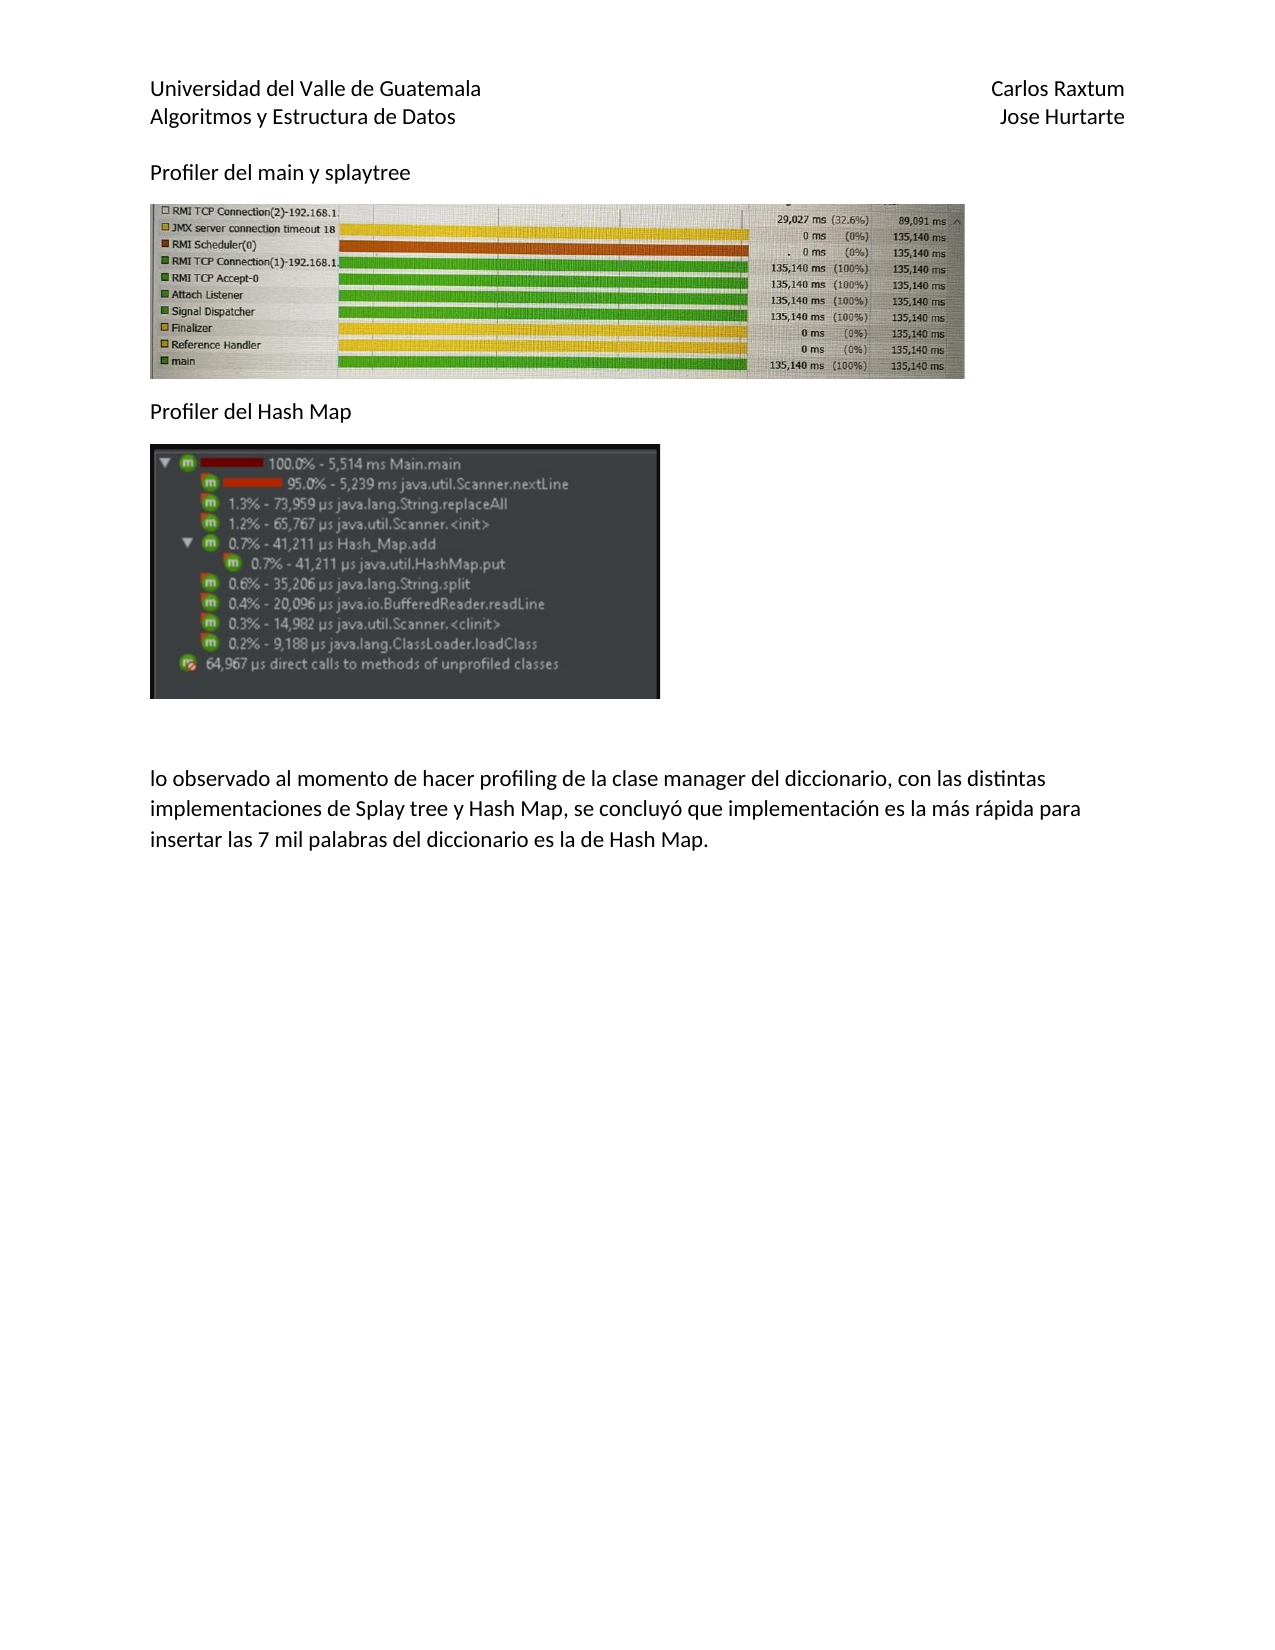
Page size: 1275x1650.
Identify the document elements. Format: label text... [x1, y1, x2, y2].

picture [150, 444, 661, 699]
text Profiler del main y splaytree [150, 158, 1125, 186]
text lo observado al momento de hacer profiling de la clase manager del diccionario, con las distintas implementaciones de Splay tree y Hash Map, se concluyó que implementación es la más rápida para insertar las 7 mil palabras del diccionario es la de Hash Map. [150, 764, 1125, 853]
picture [150, 204, 965, 379]
text Profiler del Hash Map [150, 397, 1125, 425]
